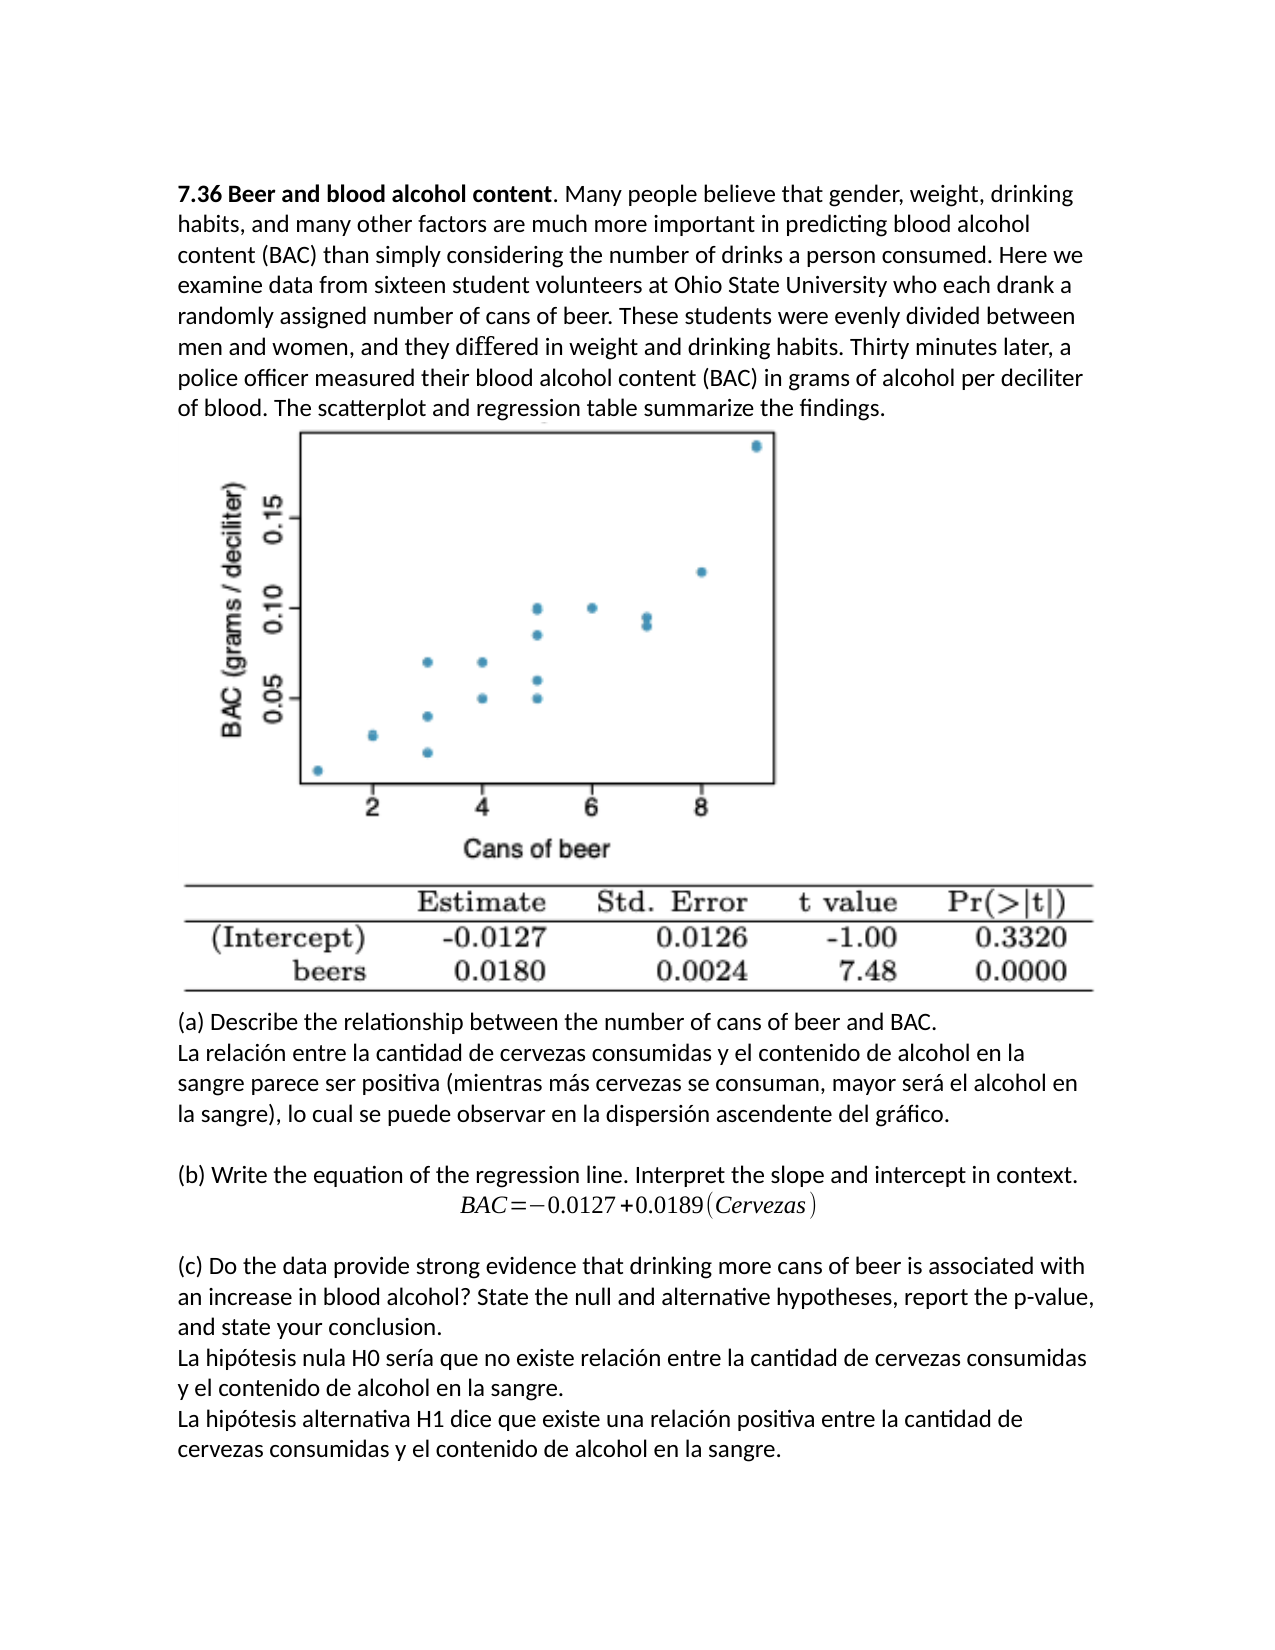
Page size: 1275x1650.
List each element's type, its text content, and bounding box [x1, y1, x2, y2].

text (b) Write the equation of the regression line. Interpret the slope and intercept in context. [177, 1159, 1098, 1189]
text La hipótesis alternativa H1 dice que existe una relación positiva entre la cantidad de cervezas consumidas y el contenido de alcohol en la sangre. [177, 1403, 1098, 1464]
picture [177, 422, 1098, 1007]
text 7.36 Beer and blood alcohol content. Many people believe that gender, weight, drinking habits, and many other factors are much more important in predicting blood alcohol content (BAC) than simply considering the number of drinks a person consumed. Here we examine data from sixteen student volunteers at Ohio State University who each drank a randomly assigned number of cans of beer. These students were evenly divided between men and women, and they differed in weight and drinking habits. Thirty minutes later, a police officer measured their blood alcohol content (BAC) in grams of alcohol per deciliter of blood. The scatterplot and regression table summarize the findings. [177, 178, 1098, 423]
text La hipótesis nula H0 sería que no existe relación entre la cantidad de cervezas consumidas y el contenido de alcohol en la sangre. [177, 1342, 1098, 1403]
text (c) Do the data provide strong evidence that drinking more cans of beer is associated with an increase in blood alcohol? State the null and alternative hypotheses, report the p-value, and state your conclusion. [177, 1250, 1098, 1342]
text (a) Describe the relationship between the number of cans of beer and BAC. [177, 1007, 1098, 1037]
text La relación entre la cantidad de cervezas consumidas y el contenido de alcohol en la sangre parece ser positiva (mientras más cervezas se consuman, mayor será el alcohol en la sangre), lo cual se puede observar en la dispersión ascendente del gráfico. [177, 1037, 1098, 1128]
